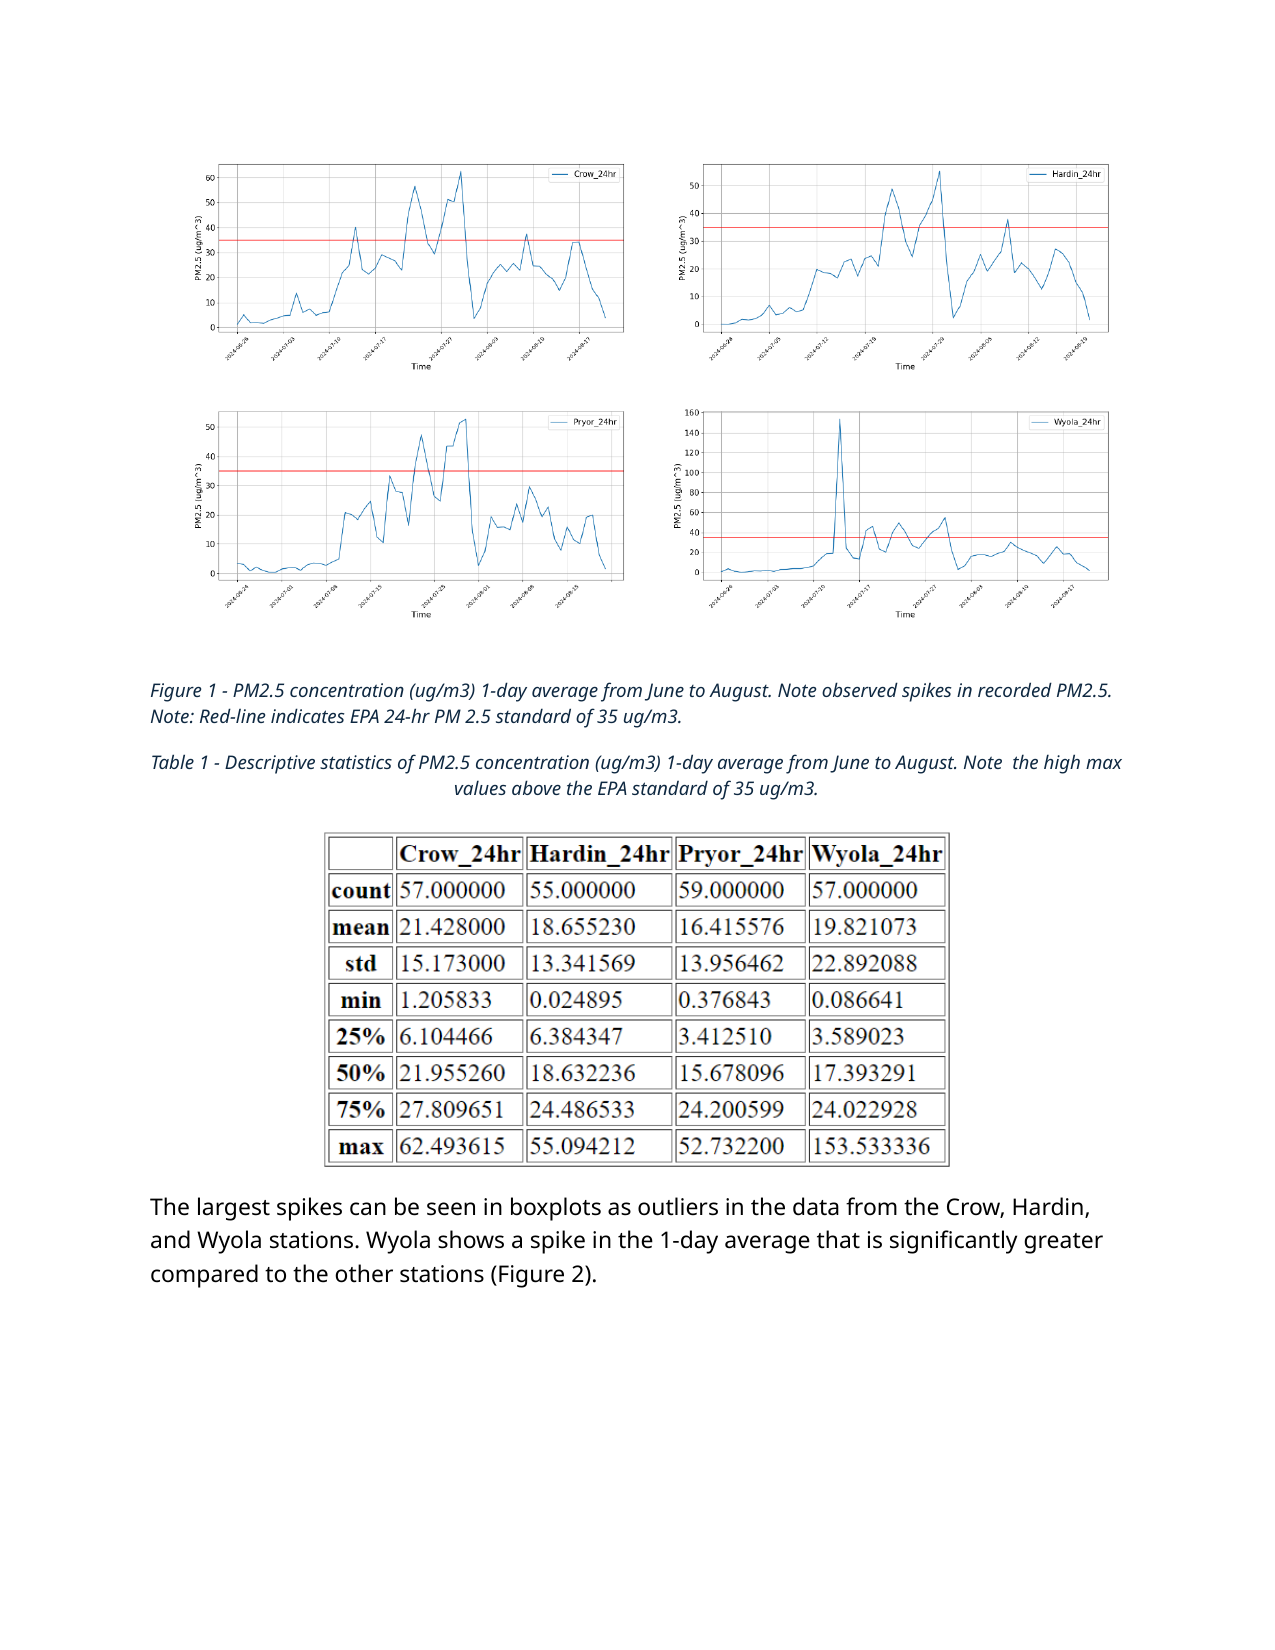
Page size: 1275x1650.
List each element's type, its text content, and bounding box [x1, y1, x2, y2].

picture [317, 821, 958, 1172]
picture [150, 150, 1125, 659]
text The largest spikes can be seen in boxplots as outliers in the data from the Crow, Hardin, and Wyola stations. Wyola shows a spike in the 1-day average that is significantly greater compared to the other stations (Figure 2). [150, 1191, 1125, 1289]
text Table 1 - Descriptive statistics of PM2.5 concentration (ug/m3) 1-day average from June to August. Note the high max values above the EPA standard of 35 ug/m3. [150, 749, 1125, 801]
text Figure 1 - PM2.5 concentration (ug/m3) 1-day average from June to August. Note observed spikes in recorded PM2.5. Note: Red-line indicates EPA 24-hr PM 2.5 standard of 35 ug/m3. [150, 678, 1125, 729]
